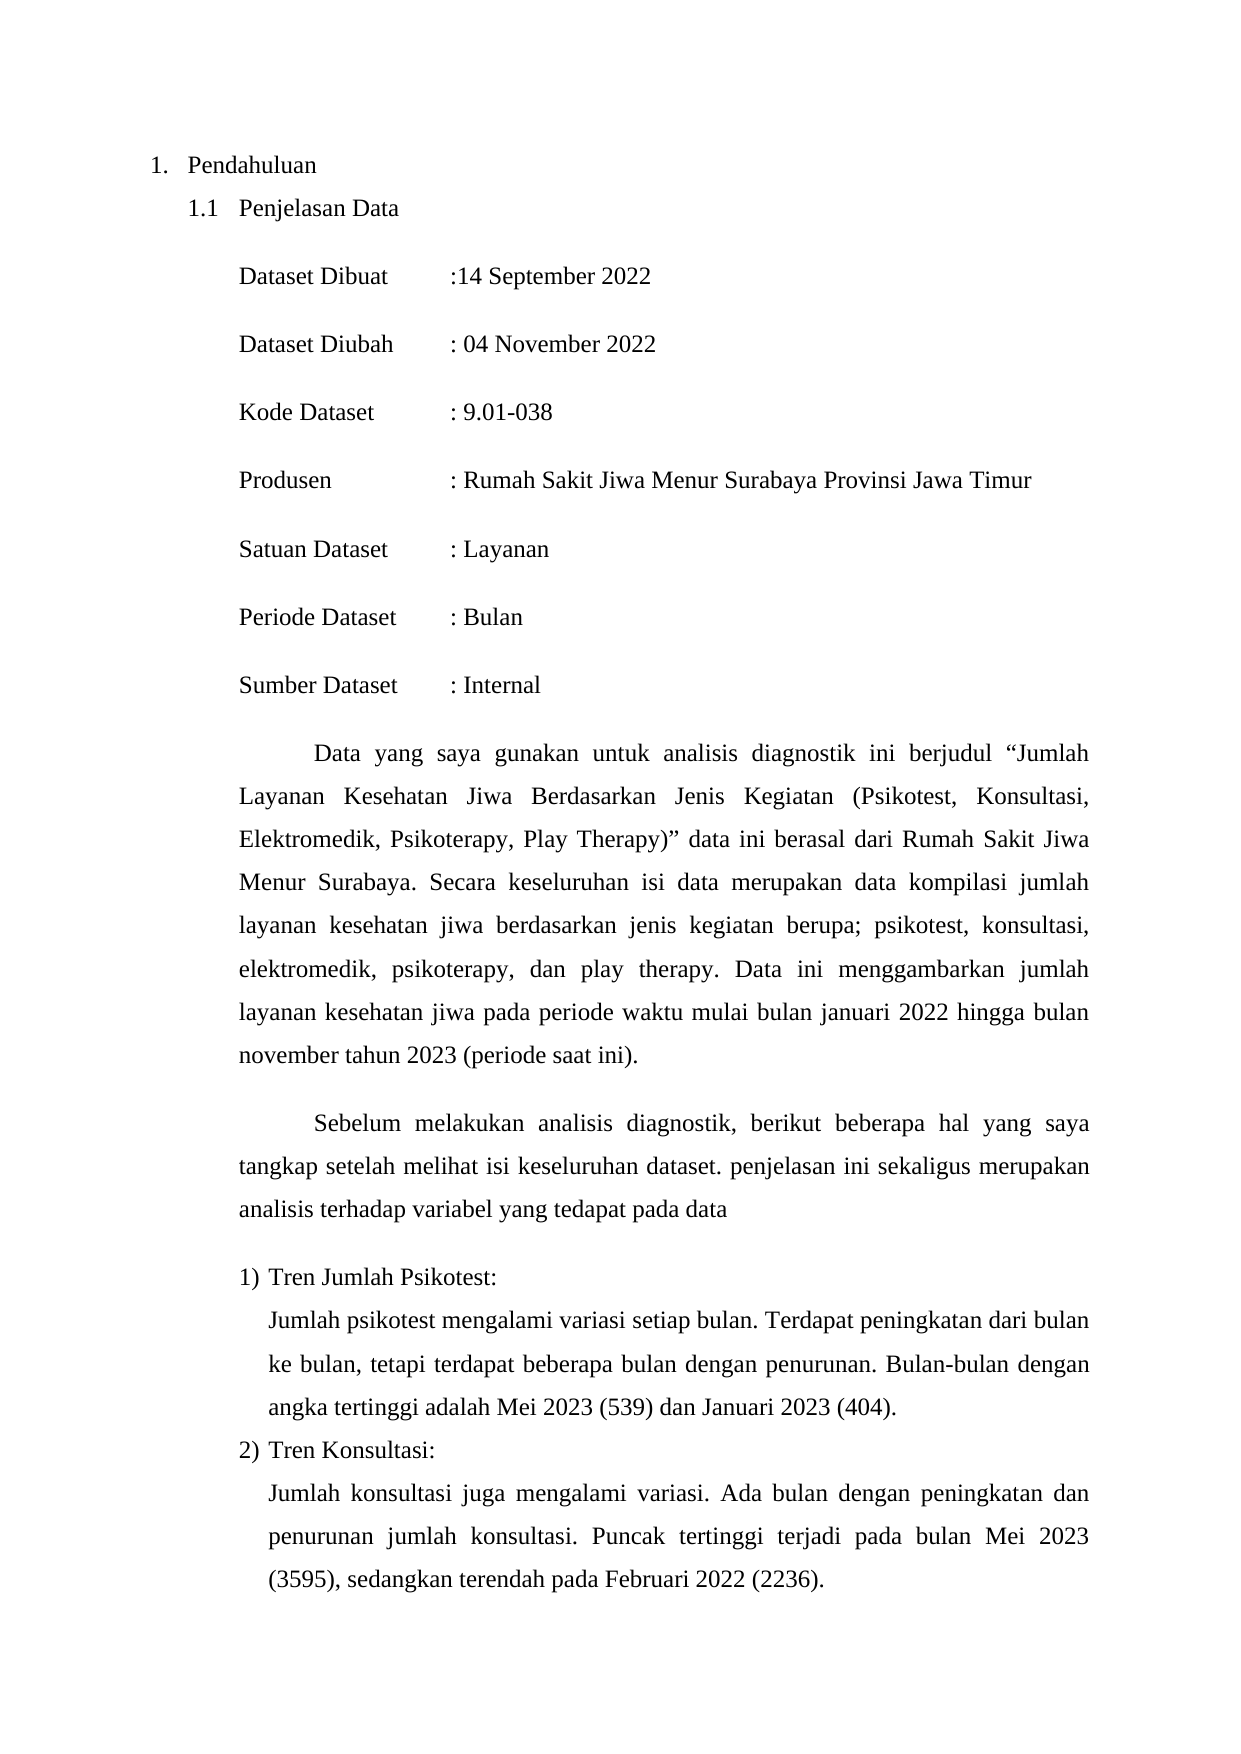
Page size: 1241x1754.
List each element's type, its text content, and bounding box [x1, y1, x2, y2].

list Jumlah psikotest mengalami variasi setiap bulan. Terdapat peningkatan dari bulan ke bulan, tetapi terdapat beberapa bulan dengan penurunan. Bulan-bulan dengan angka tertinggi adalah Mei 2023 (539) dan Januari 2023 (404). [268, 1306, 1090, 1421]
text Periode Dataset : Bulan [239, 602, 1090, 631]
text Dataset Diubah : 04 November 2022 [239, 329, 1090, 358]
list Tren Konsultasi: [239, 1435, 1090, 1464]
list Jumlah konsultasi juga mengalami variasi. Ada bulan dengan peningkatan dan penurunan jumlah konsultasi. Puncak tertinggi terjadi pada bulan Mei 2023 (3595), sedangkan terendah pada Februari 2022 (2236). [268, 1478, 1090, 1593]
text Kode Dataset : 9.01-038 [239, 397, 1090, 426]
text Dataset Dibuat :14 September 2022 [239, 261, 1090, 290]
list Pendahuluan [150, 150, 1090, 179]
text Sebelum melakukan analisis diagnostik, berikut beberapa hal yang saya tangkap setelah melihat isi keseluruhan dataset. penjelasan ini sekaligus merupakan analisis terhadap variabel yang tedapat pada data [239, 1108, 1090, 1223]
text Sumber Dataset : Internal [239, 670, 1090, 699]
list Penjelasan Data [187, 193, 1090, 222]
text Produsen : Rumah Sakit Jiwa Menur Surabaya Provinsi Jawa Timur [239, 466, 1090, 494]
text Satuan Dataset : Layanan [239, 534, 1090, 562]
text Data yang saya gunakan untuk analisis diagnostik ini berjudul “Jumlah Layanan Kesehatan Jiwa Berdasarkan Jenis Kegiatan (Psikotest, Konsultasi, Elektromedik, Psikoterapy, Play Therapy)” data ini berasal dari Rumah Sakit Jiwa Menur Surabaya. Secara keseluruhan isi data merupakan data kompilasi jumlah layanan kesehatan jiwa berdasarkan jenis kegiatan berupa; psikotest, konsultasi, elektromedik, psikoterapy, dan play therapy. Data ini menggambarkan jumlah layanan kesehatan jiwa pada periode waktu mulai bulan januari 2022 hingga bulan november tahun 2023 (periode saat ini). [239, 738, 1090, 1069]
list Tren Jumlah Psikotest: [239, 1262, 1090, 1291]
